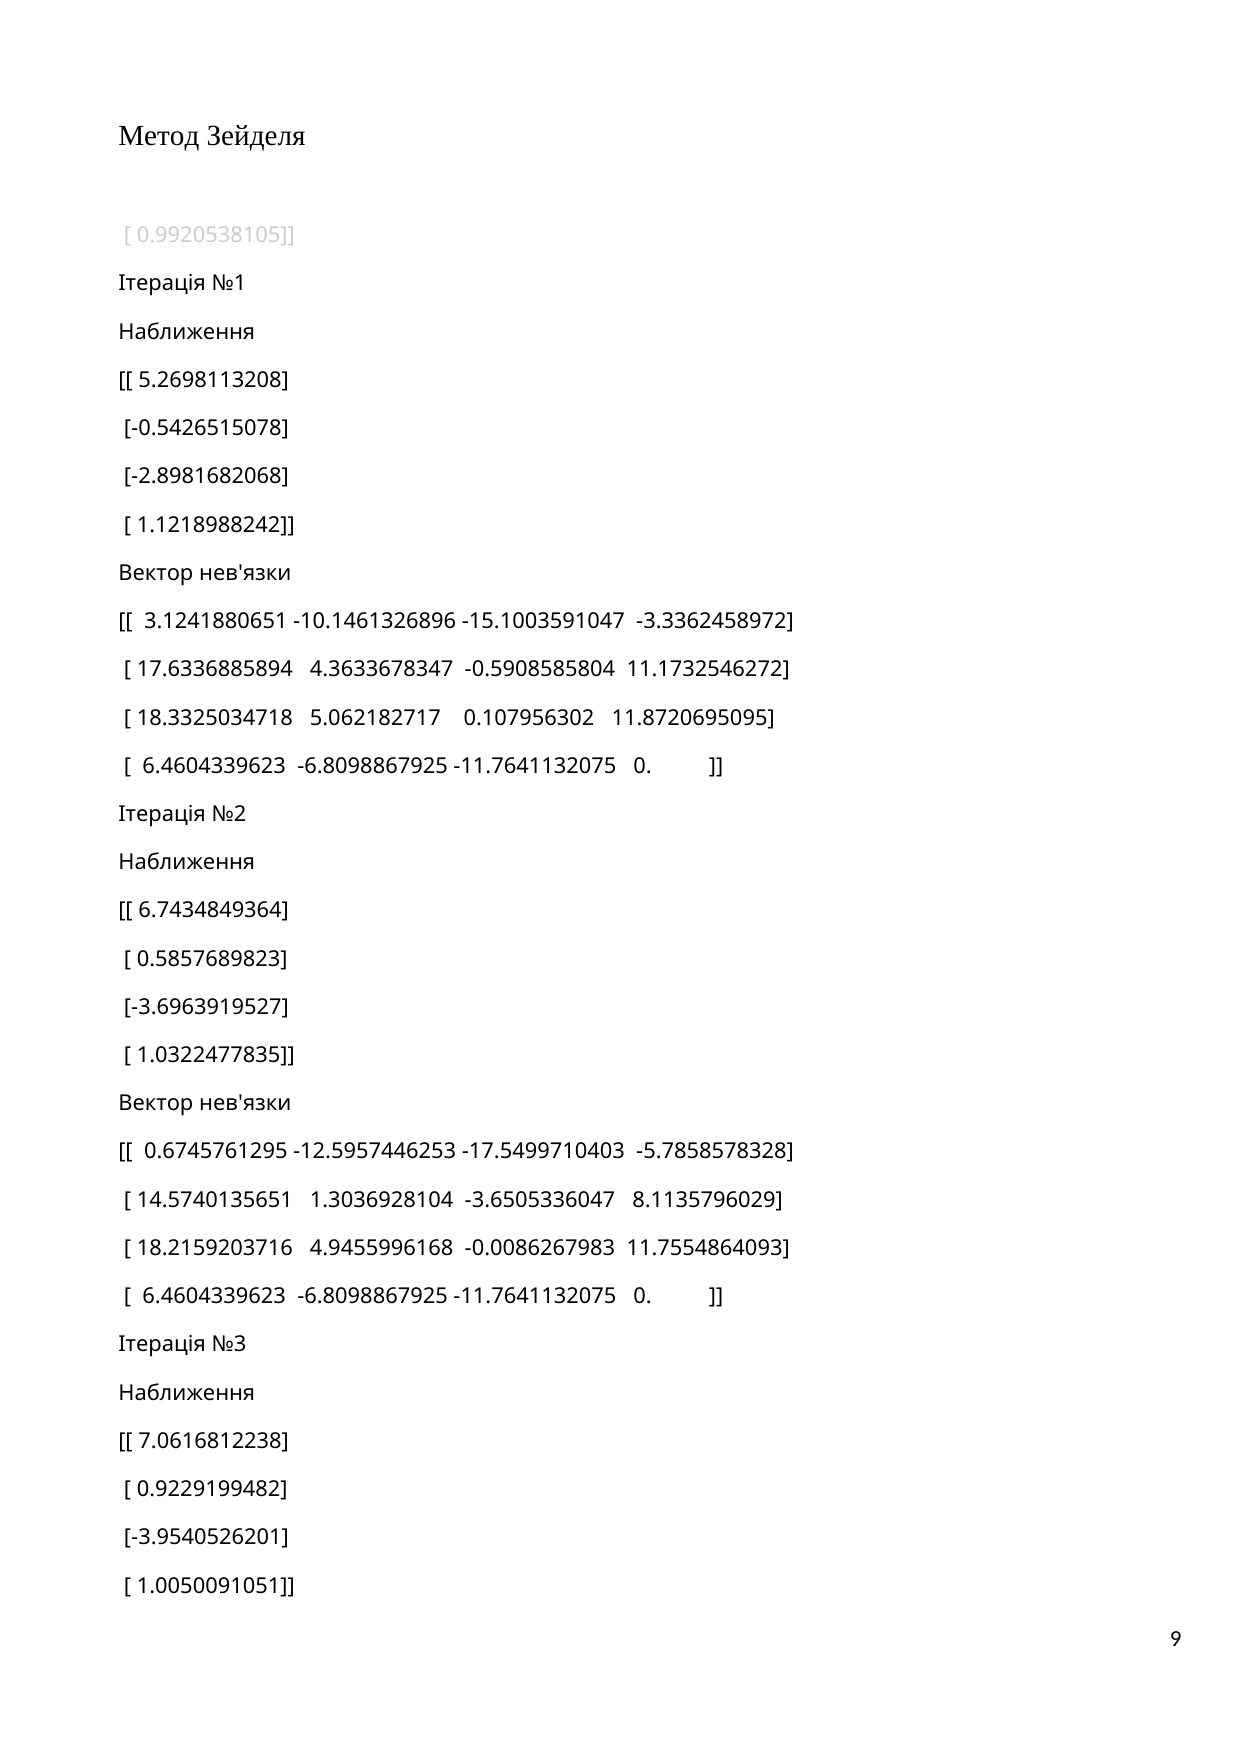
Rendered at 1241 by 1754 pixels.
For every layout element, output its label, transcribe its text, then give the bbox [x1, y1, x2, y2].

text Ітерація №1 [118, 267, 1181, 297]
text Наближення [118, 846, 1181, 876]
text [[ 6.7434849364] [118, 894, 1181, 924]
text [ 0.5857689823] [118, 943, 1181, 972]
text Вектор нев'язки [118, 1087, 1181, 1117]
text [[ 3.1241880651 -10.1461326896 -15.1003591047 -3.3362458972] [118, 605, 1181, 635]
text [-2.8981682068] [118, 460, 1181, 490]
text [-0.5426515078] [118, 412, 1181, 442]
text [ 1.0322477835]] [118, 1039, 1181, 1069]
text [ 6.4604339623 -6.8098867925 -11.7641132075 0. ]] [118, 1280, 1181, 1310]
text Ітерація №2 [118, 798, 1181, 828]
text [[ 0.6745761295 -12.5957446253 -17.5499710403 -5.7858578328] [118, 1136, 1181, 1165]
text [ 18.2159203716 4.9455996168 -0.0086267983 11.7554864093] [118, 1232, 1181, 1262]
text Метод Зейделя [118, 118, 1181, 152]
text [ 0.9229199482] [118, 1473, 1181, 1503]
text [ 14.5740135651 1.3036928104 -3.6505336047 8.1135796029] [118, 1184, 1181, 1213]
text Наближення [118, 316, 1181, 345]
text [ 1.1218988242]] [118, 508, 1181, 538]
text [ 1.0050091051]] [118, 1569, 1181, 1599]
text Ітерація №3 [118, 1328, 1181, 1358]
text Вектор нев'язки [118, 557, 1181, 587]
text [ 6.4604339623 -6.8098867925 -11.7641132075 0. ]] [118, 750, 1181, 779]
text Наближення [118, 1377, 1181, 1406]
text [-3.6963919527] [118, 991, 1181, 1021]
text [-3.9540526201] [118, 1521, 1181, 1551]
text [[ 5.2698113208] [118, 364, 1181, 394]
text [ 17.6336885894 4.3633678347 -0.5908585804 11.1732546272] [118, 653, 1181, 683]
text [[ 7.0616812238] [118, 1425, 1181, 1455]
text [ 18.3325034718 5.062182717 0.107956302 11.8720695095] [118, 701, 1181, 731]
text [ 0.9920538105]] [118, 219, 1181, 249]
